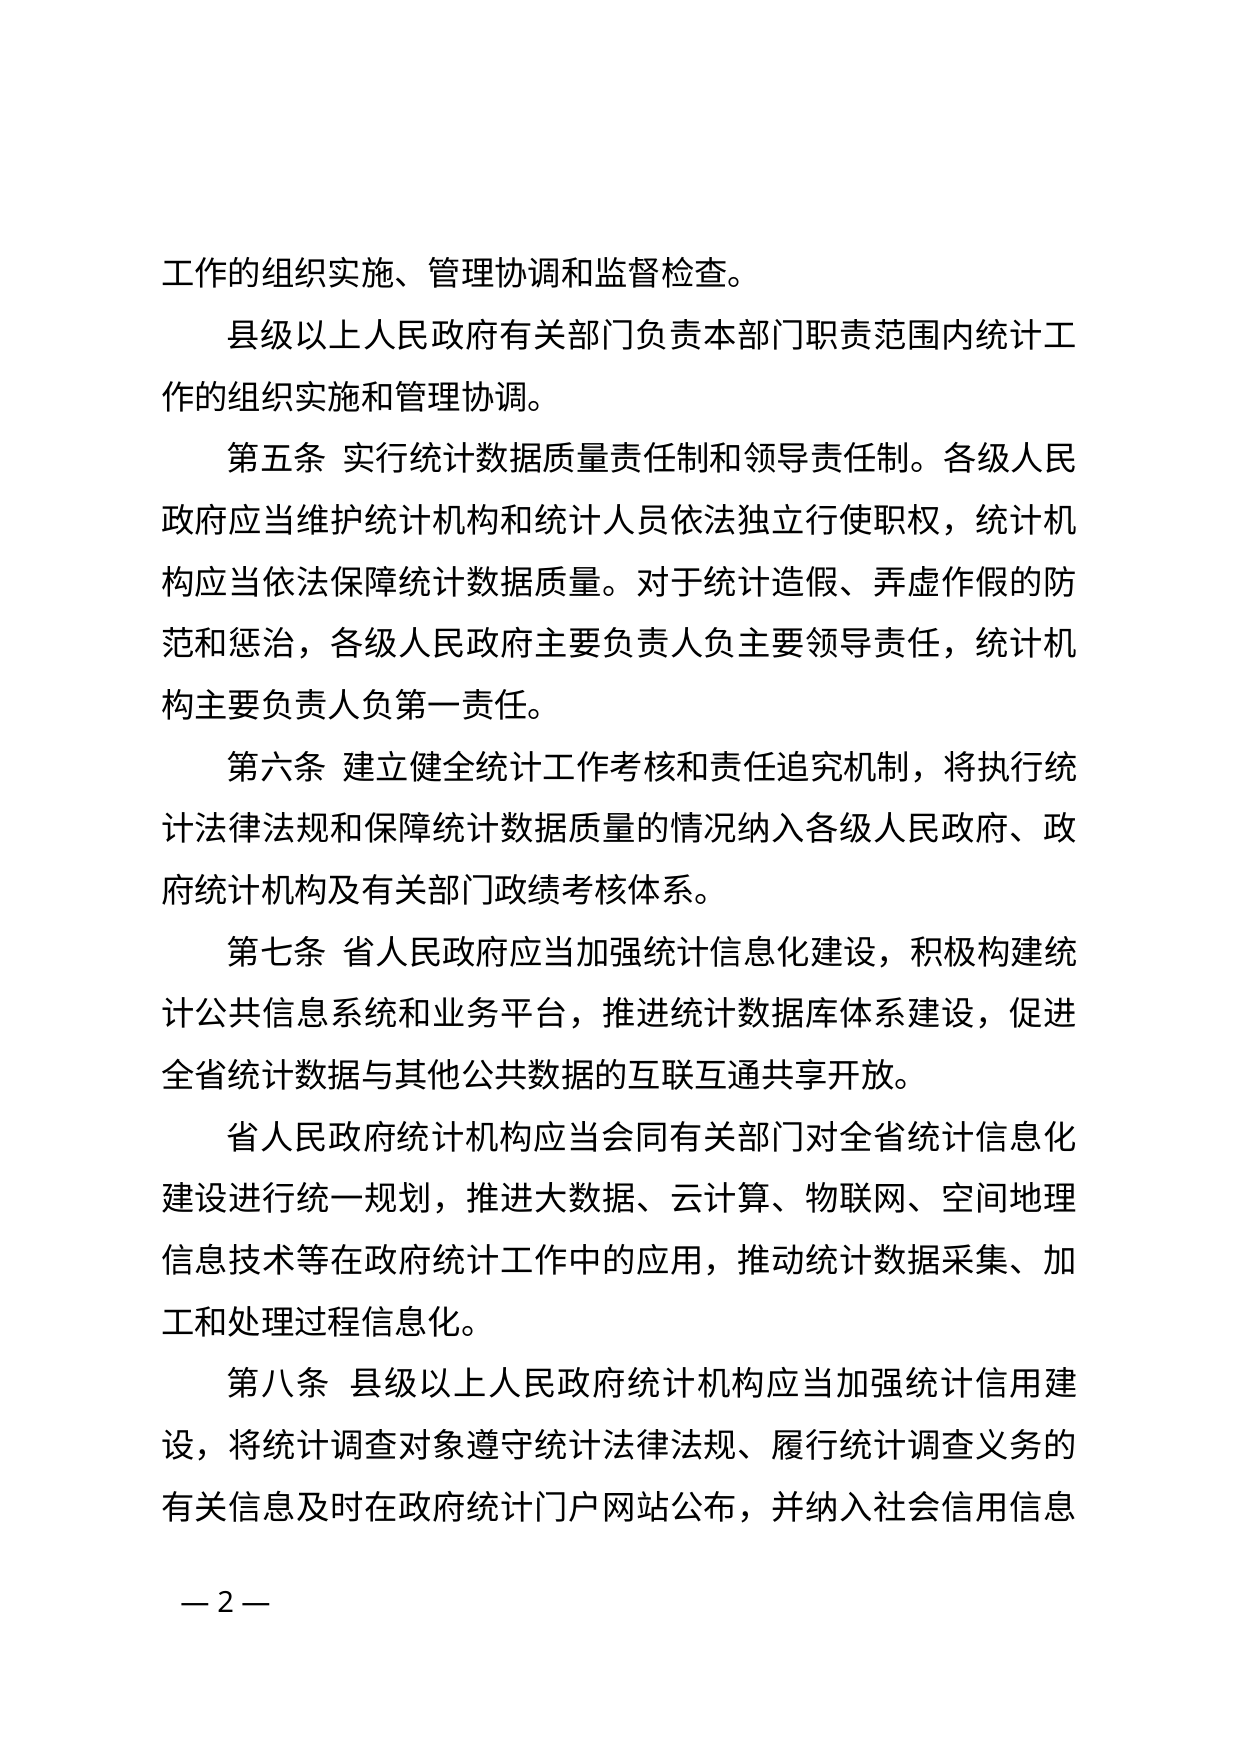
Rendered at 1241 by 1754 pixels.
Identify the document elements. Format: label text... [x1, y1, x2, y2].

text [161, 1346, 1079, 1531]
text 县级以上人民政府有关部门负责本部门职责范围内统计工作的组织实施和管理协调。 [161, 298, 1079, 421]
text 第六条 建立健全统计工作考核和责任追究机制，将执行统计法律法规和保障统计数据质量的情况纳入各级人民政府、政府统计机构及有关部门政绩考核体系。 [161, 730, 1079, 915]
text 第五条 实行统计数据质量责任制和领导责任制。各级人民政府应当维护统计机构和统计人员依法独立行使职权，统计机构应当依法保障统计数据质量。对于统计造假、弄虚作假的防范和惩治，各级人民政府主要负责人负主要领导责任，统计机构主要负责人负第一责任。 [161, 421, 1079, 730]
text 第七条 省人民政府应当加强统计信息化建设，积极构建统计公共信息系统和业务平台，推进统计数据库体系建设，促进全省统计数据与其他公共数据的互联互通共享开放。 [161, 915, 1079, 1100]
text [161, 236, 1079, 298]
text 省人民政府统计机构应当会同有关部门对全省统计信息化建设进行统一规划，推进大数据、云计算、物联网、空间地理信息技术等在政府统计工作中的应用，推动统计数据采集、加工和处理过程信息化。 [161, 1100, 1079, 1346]
